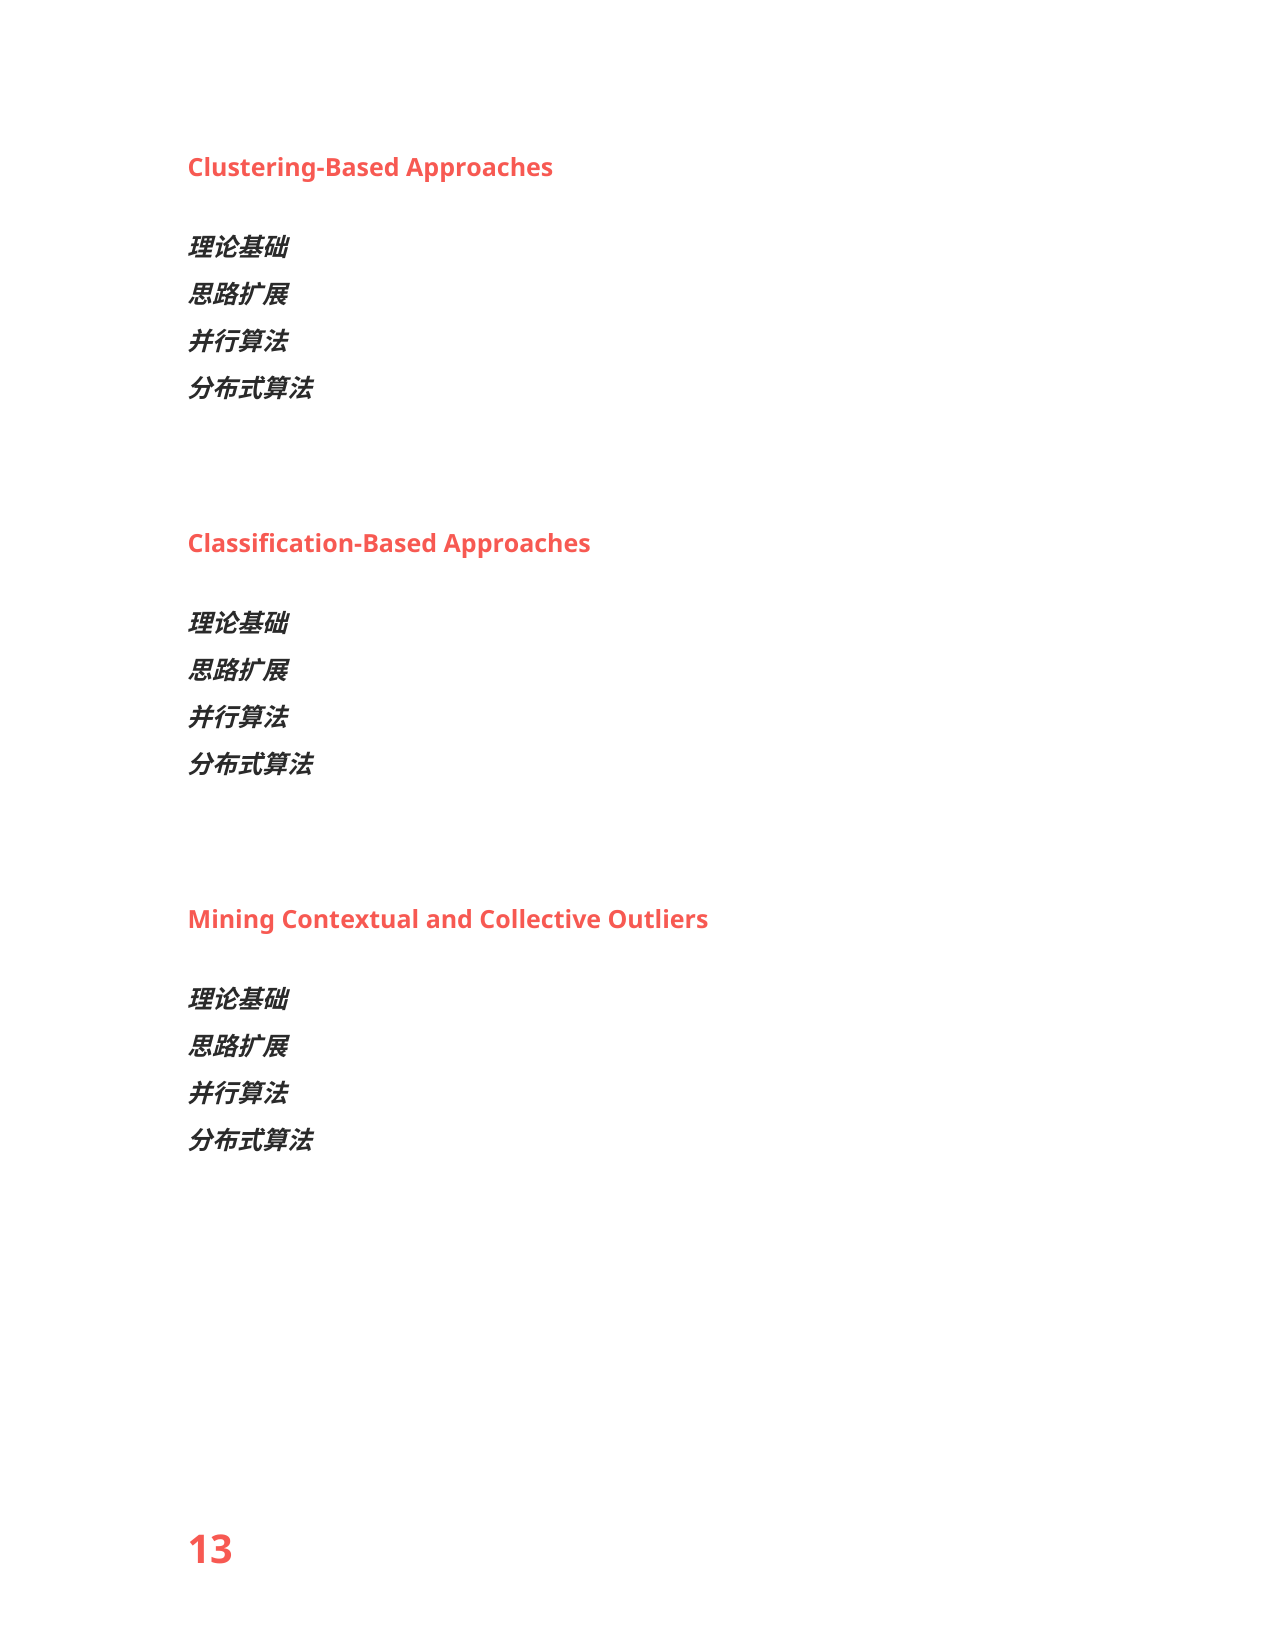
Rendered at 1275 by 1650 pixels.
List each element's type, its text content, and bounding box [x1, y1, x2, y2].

subtitle 并行算法 [187, 321, 1087, 358]
subtitle 理论基础 [187, 979, 1087, 1015]
subtitle 并行算法 [187, 1073, 1087, 1109]
subtitle 分布式算法 [187, 368, 1087, 405]
subtitle 思路扩展 [187, 1026, 1087, 1062]
subtitle 分布式算法 [187, 744, 1087, 781]
subtitle 并行算法 [187, 697, 1087, 734]
subtitle 思路扩展 [187, 650, 1087, 687]
subtitle 理论基础 [187, 603, 1087, 639]
subtitle 分布式算法 [187, 1120, 1087, 1157]
subtitle Classification-Based Approaches [187, 526, 1087, 560]
subtitle Clustering-Based Approaches [187, 150, 1087, 184]
subtitle 理论基础 [187, 227, 1087, 263]
subtitle Mining Contextual and Collective Outliers [187, 902, 1087, 936]
subtitle 思路扩展 [187, 274, 1087, 311]
